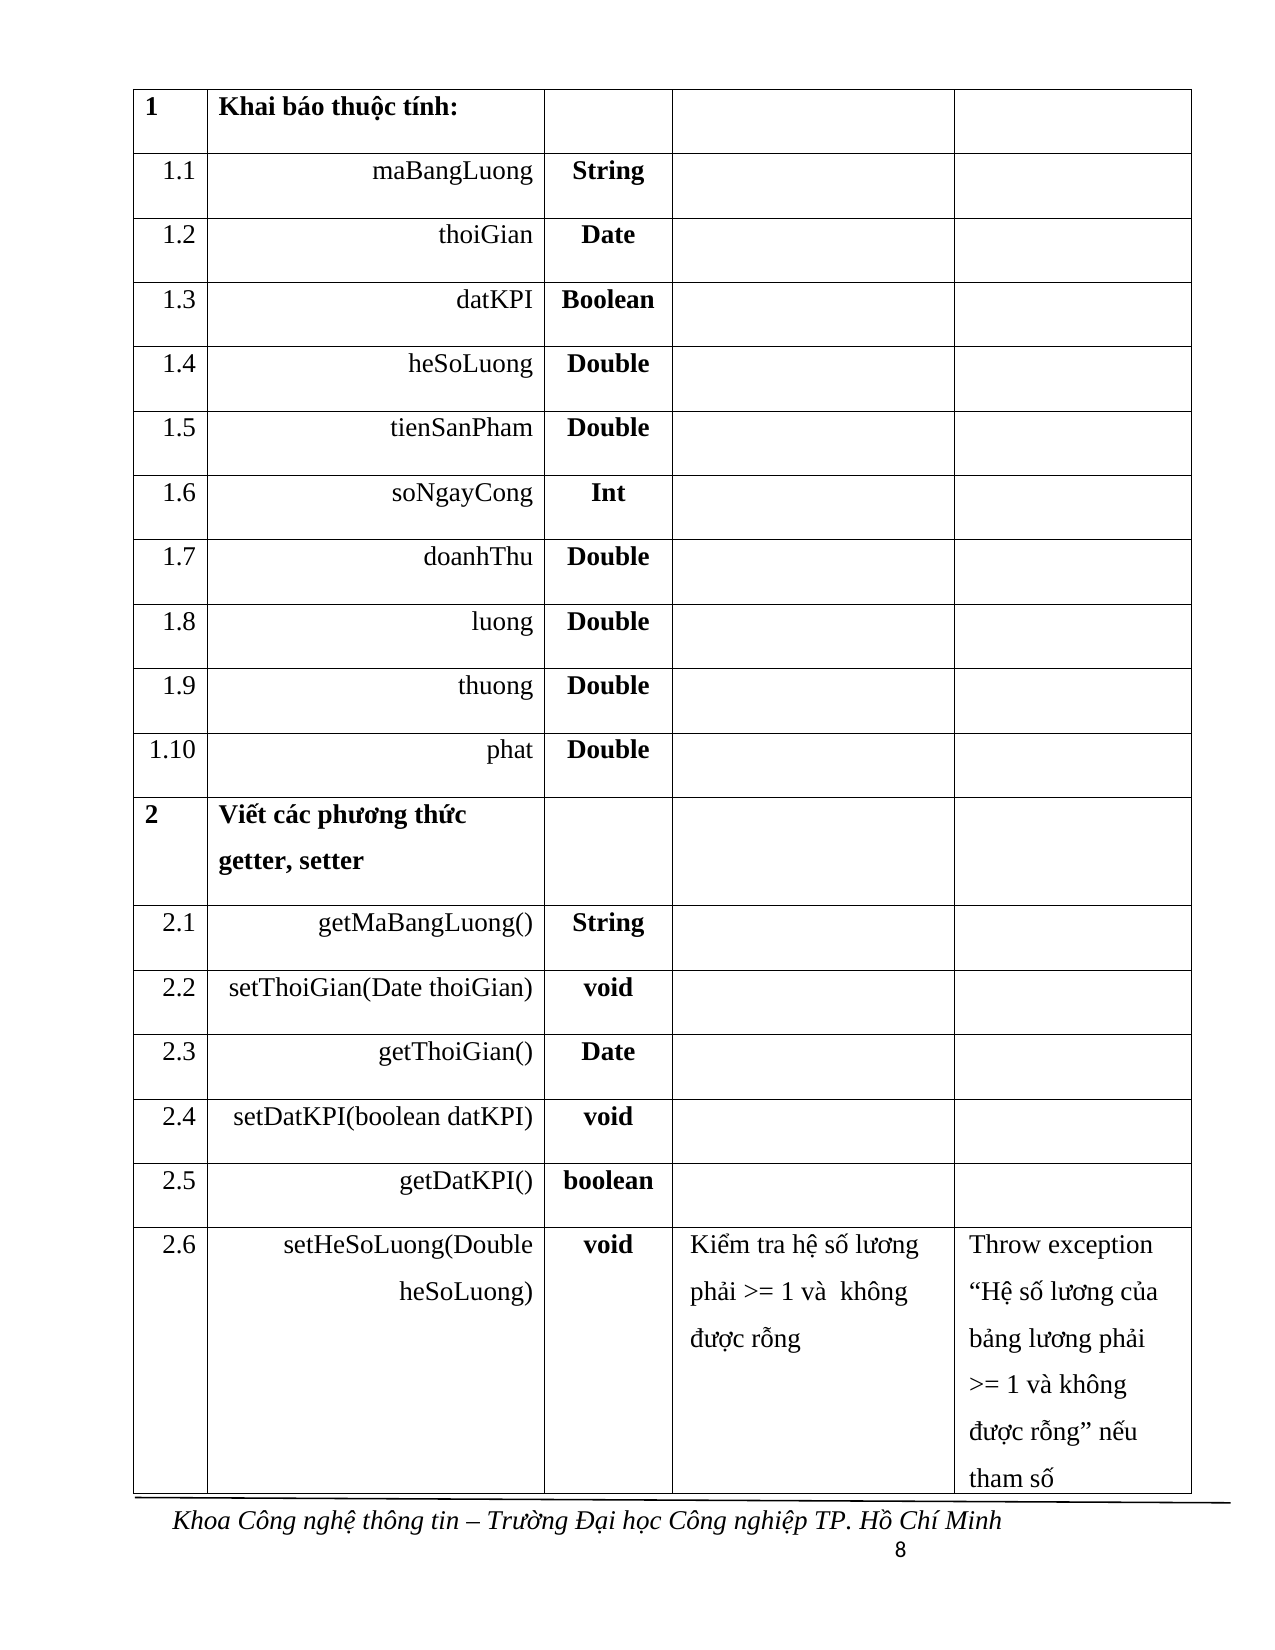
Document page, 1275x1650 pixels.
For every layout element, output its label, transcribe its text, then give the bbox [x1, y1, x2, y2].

table_cell doanhThu [208, 540, 544, 604]
table_cell [955, 605, 1191, 668]
table_cell 2.2 [134, 971, 207, 1034]
table_cell [673, 154, 954, 217]
table_cell String [545, 154, 672, 217]
table_cell Int [545, 476, 672, 539]
table_cell [673, 219, 954, 282]
table_cell String [545, 906, 672, 970]
table_cell [955, 906, 1191, 970]
table_cell Double [545, 347, 672, 411]
table_cell Double [545, 669, 672, 732]
table_cell setDatKPI(boolean datKPI) [208, 1100, 544, 1163]
table_cell Khai báo thuộc tính: [208, 90, 544, 153]
table_cell [673, 605, 954, 668]
table_cell [673, 906, 954, 970]
table_cell void [545, 1228, 672, 1493]
table_cell maBangLuong [208, 154, 544, 217]
table_cell 1.5 [134, 412, 207, 475]
table_cell thuong [208, 669, 544, 732]
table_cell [955, 1228, 1191, 1493]
table_cell setThoiGian(Date thoiGian) [208, 971, 544, 1034]
table_cell [673, 90, 954, 153]
table_cell [673, 669, 954, 732]
table_cell [955, 1164, 1191, 1227]
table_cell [208, 1228, 544, 1493]
table_cell boolean [545, 1164, 672, 1227]
table_cell getThoiGian() [208, 1035, 544, 1098]
table_cell 1 [134, 90, 207, 153]
table_cell Double [545, 540, 672, 604]
table_cell phat [208, 734, 544, 797]
table_cell [955, 219, 1191, 282]
table_cell datKPI [208, 283, 544, 346]
table_cell Double [545, 734, 672, 797]
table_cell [673, 1228, 954, 1493]
table_cell 1.8 [134, 605, 207, 668]
table_cell [673, 347, 954, 411]
table_cell [673, 476, 954, 539]
table_cell void [545, 971, 672, 1034]
table_cell thoiGian [208, 219, 544, 282]
table_cell heSoLuong [208, 347, 544, 411]
table_cell [955, 283, 1191, 346]
table_cell soNgayCong [208, 476, 544, 539]
table_cell [955, 347, 1191, 411]
table_cell [955, 476, 1191, 539]
table_cell 1.4 [134, 347, 207, 411]
table_cell [673, 283, 954, 346]
table_cell tienSanPham [208, 412, 544, 475]
table_cell 2 [134, 798, 207, 905]
table_cell 1.10 [134, 734, 207, 797]
table_cell [673, 971, 954, 1034]
table_cell Double [545, 605, 672, 668]
table_cell [955, 734, 1191, 797]
table_cell 1.2 [134, 219, 207, 282]
table_cell [955, 540, 1191, 604]
table_cell [545, 90, 672, 153]
table_cell [673, 1100, 954, 1163]
table_cell [545, 798, 672, 905]
table_cell luong [208, 605, 544, 668]
table_cell 1.7 [134, 540, 207, 604]
table_cell Date [545, 1035, 672, 1098]
table_cell 1.6 [134, 476, 207, 539]
table_cell [673, 1164, 954, 1227]
table_cell [673, 1035, 954, 1098]
table_cell [673, 412, 954, 475]
table_cell getMaBangLuong() [208, 906, 544, 970]
table_cell 2.4 [134, 1100, 207, 1163]
table_cell 2.5 [134, 1164, 207, 1227]
table_cell [955, 90, 1191, 153]
table_cell getDatKPI() [208, 1164, 544, 1227]
table_cell [955, 798, 1191, 905]
table_cell 2.6 [134, 1228, 207, 1493]
table_cell void [545, 1100, 672, 1163]
table_cell 2.1 [134, 906, 207, 970]
table_cell 1.1 [134, 154, 207, 217]
table_cell 1.3 [134, 283, 207, 346]
table_cell [955, 1100, 1191, 1163]
table_cell [955, 154, 1191, 217]
table_cell [673, 540, 954, 604]
table_cell [673, 798, 954, 905]
table_cell Viết các phương thức getter, setter [208, 798, 544, 905]
table_cell Double [545, 412, 672, 475]
table_cell 2.3 [134, 1035, 207, 1098]
table_cell Date [545, 219, 672, 282]
table_cell Boolean [545, 283, 672, 346]
table_cell [955, 1035, 1191, 1098]
table_cell [955, 412, 1191, 475]
table_cell [673, 734, 954, 797]
table_cell [955, 971, 1191, 1034]
table_cell [955, 669, 1191, 732]
table_cell 1.9 [134, 669, 207, 732]
